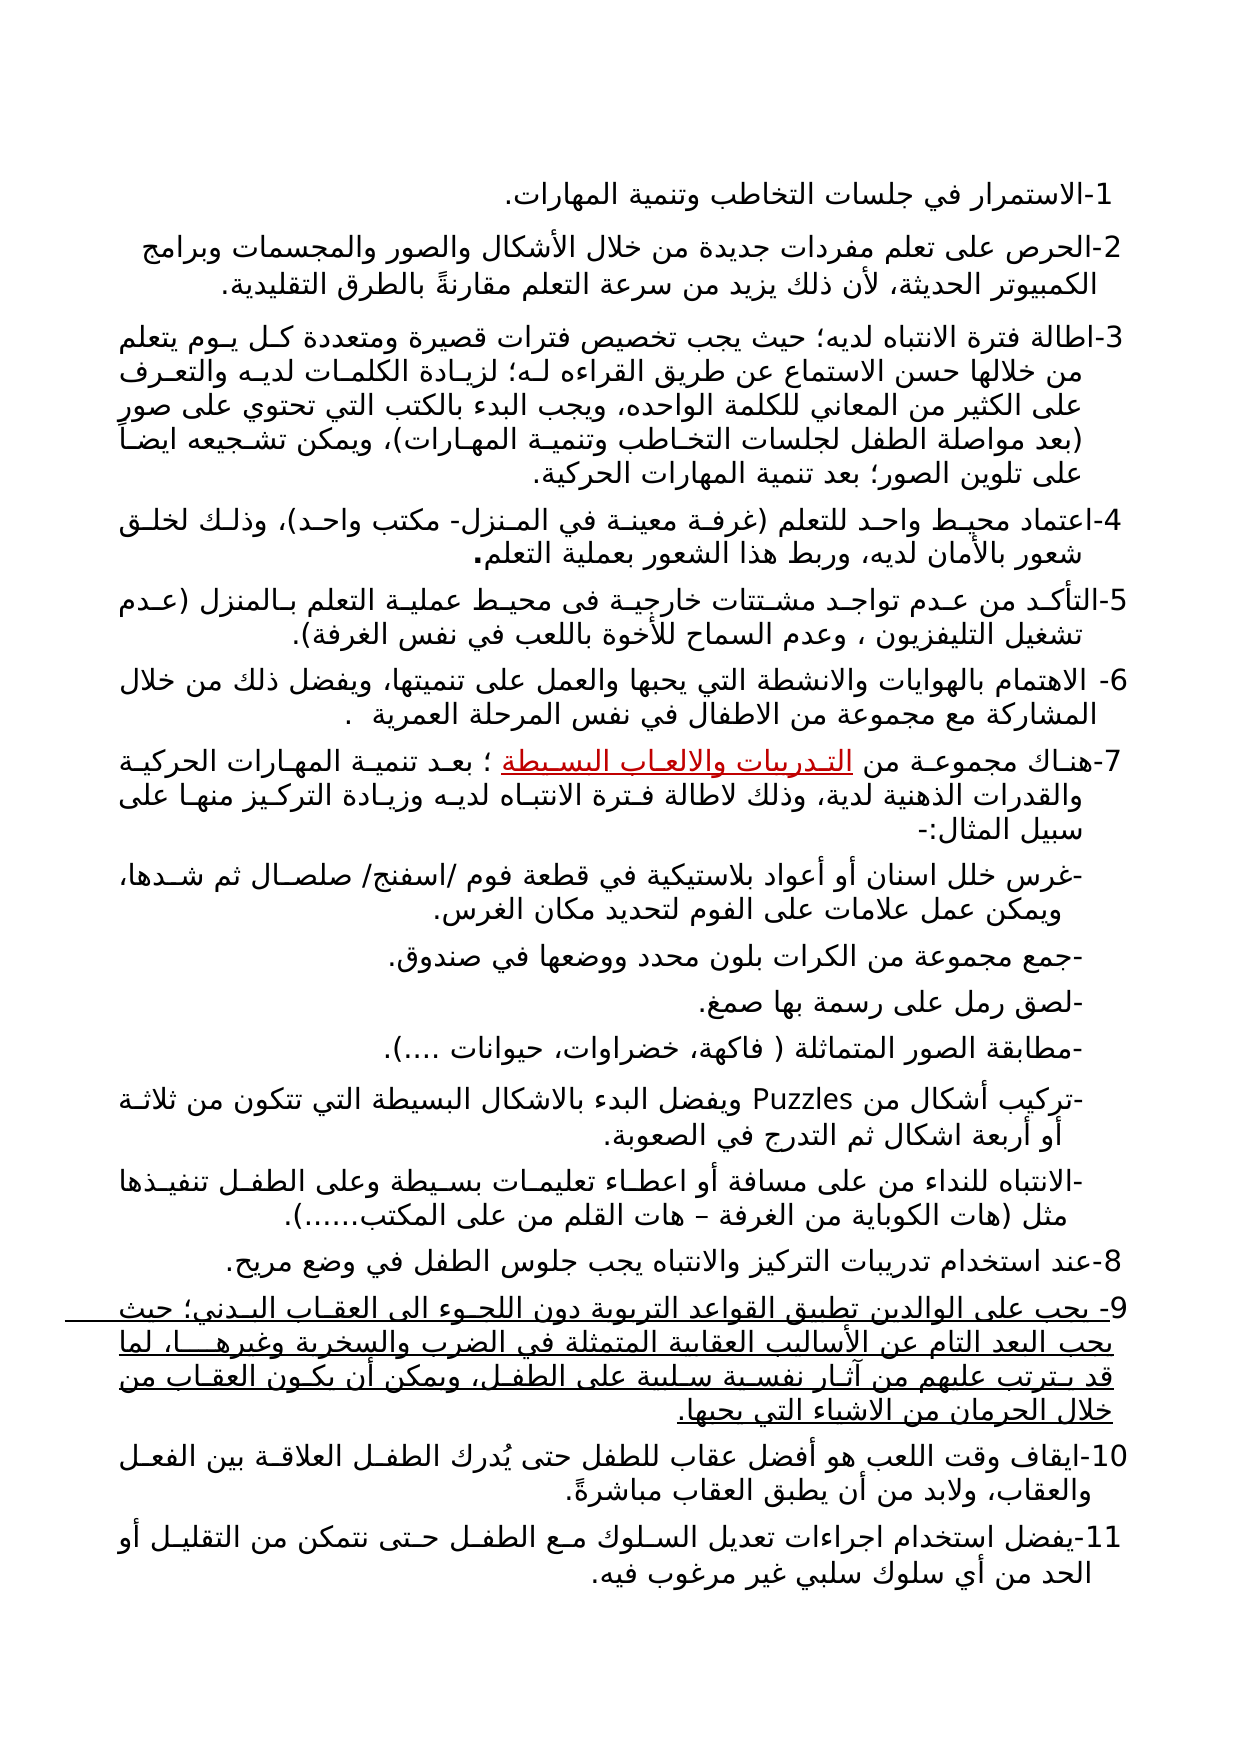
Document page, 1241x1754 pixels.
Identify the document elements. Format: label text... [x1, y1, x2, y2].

text 2-الحرص على تعلم مفردات جديدة من خلال الأشكال والصور والمجسمات وبرامج الكمبيوتر الحديثة، لأن ذلك يزيد من سرعة التعلم مقارنةً بالطرق التقليدية. [118, 231, 1122, 301]
text -الانتباه للنداء من على مسافة أو اعطاء تعليمات بسيطة وعلى الطفل تنفيذها مثل (هات الكوباية من الغرفة – هات القلم من على المكتب......). [118, 1164, 1084, 1232]
text 4-اعتماد محيط واحد للتعلم (غرفة معينة في المنزل- مكتب واحد)، وذلك لخلق شعور بالأمان لديه، وربط هذا الشعور بعملية التعلم. [118, 503, 1122, 571]
text 3-اطالة فترة الانتباه لديه؛ حيث يجب تخصيص فترات قصيرة ومتعددة كل يوم يتعلم من خلالها حسن الاستماع عن طريق القراءه له؛ لزيادة الكلمات لديه والتعرف على الكثير من المعاني للكلمة الواحده، ويجب البدء بالكتب التي تحتوي على صور (بعد مواصلة الطفل لجلسات التخاطب وتنمية المهارات)، ويمكن تشجيعه ايضاً على تلوين الصور؛ بعد تنمية المهارات الحركية. [118, 321, 1124, 490]
text 10-ايقاف وقت اللعب هو أفضل عقاب للطفل حتى يُدرك الطفل العلاقة بين الفعل والعقاب، ولابد من أن يطبق العقاب مباشرةً. [118, 1439, 1128, 1507]
text -لصق رمل على رسمة بها صمغ. [118, 985, 1084, 1019]
text 11-يفضل استخدام اجراءات تعديل السلوك مع الطفل حتى نتمكن من التقليل أو الحد من أي سلوك سلبي غير مرغوب فيه. [118, 1520, 1122, 1591]
text 8-عند استخدام تدريبات التركيز والانتباه يجب جلوس الطفل في وضع مريح. [118, 1245, 1122, 1279]
text 5-التأكد من عدم تواجد مشتتات خارجية فى محيط عملية التعلم بالمنزل (عدم تشغيل التليفزيون ، وعدم السماح للأخوة باللعب في نفس الغرفة). [118, 583, 1128, 651]
text 7-هناك مجموعة من التدريبات والالعاب البسيطة ؛ بعد تنمية المهارات الحركية والقدرات الذهنية لدية، وذلك لاطالة فترة الانتباه لديه وزيادة التركيز منها على سبيل المثال:- [118, 744, 1122, 846]
text -غرس خلل اسنان أو أعواد بلاستيكية في قطعة فوم /اسفنج/ صلصال ثم شدها، ويمكن عمل علامات على الفوم لتحديد مكان الغرس. [118, 858, 1084, 926]
text 9- يجب على الوالدين تطبيق القواعد التربوية دون اللجوء الى العقاب البدني؛ حيث يجب البعد التام عن الأساليب العقابية المتمثلة في الضرب والسخرية وغيرهــــا، لما قد يترتب عليهم من آثار نفسية سلبية على الطفل، ويمكن أن يكون العقاب من خلال الحرمان من الاشياء التي يحبها. [118, 1291, 1128, 1427]
text 6- الاهتمام بالهوايات والانشطة التي يحبها والعمل على تنميتها، ويفضل ذلك من خلال المشاركة مع مجموعة من الاطفال في نفس المرحلة العمرية . [118, 664, 1128, 732]
text -جمع مجموعة من الكرات بلون محدد ووضعها في صندوق. [118, 939, 1084, 973]
list 1-الاستمرار في جلسات التخاطب وتنمية المهارات. [118, 177, 1113, 211]
text -تركيب أشكال من Puzzles ويفضل البدء بالاشكال البسيطة التي تتكون من ثلاثة أو أربعة اشكال ثم التدرج في الصعوبة. [118, 1078, 1084, 1152]
text -مطابقة الصور المتماثلة ( فاكهة، خضراوات، حيوانات ....). [118, 1032, 1084, 1066]
